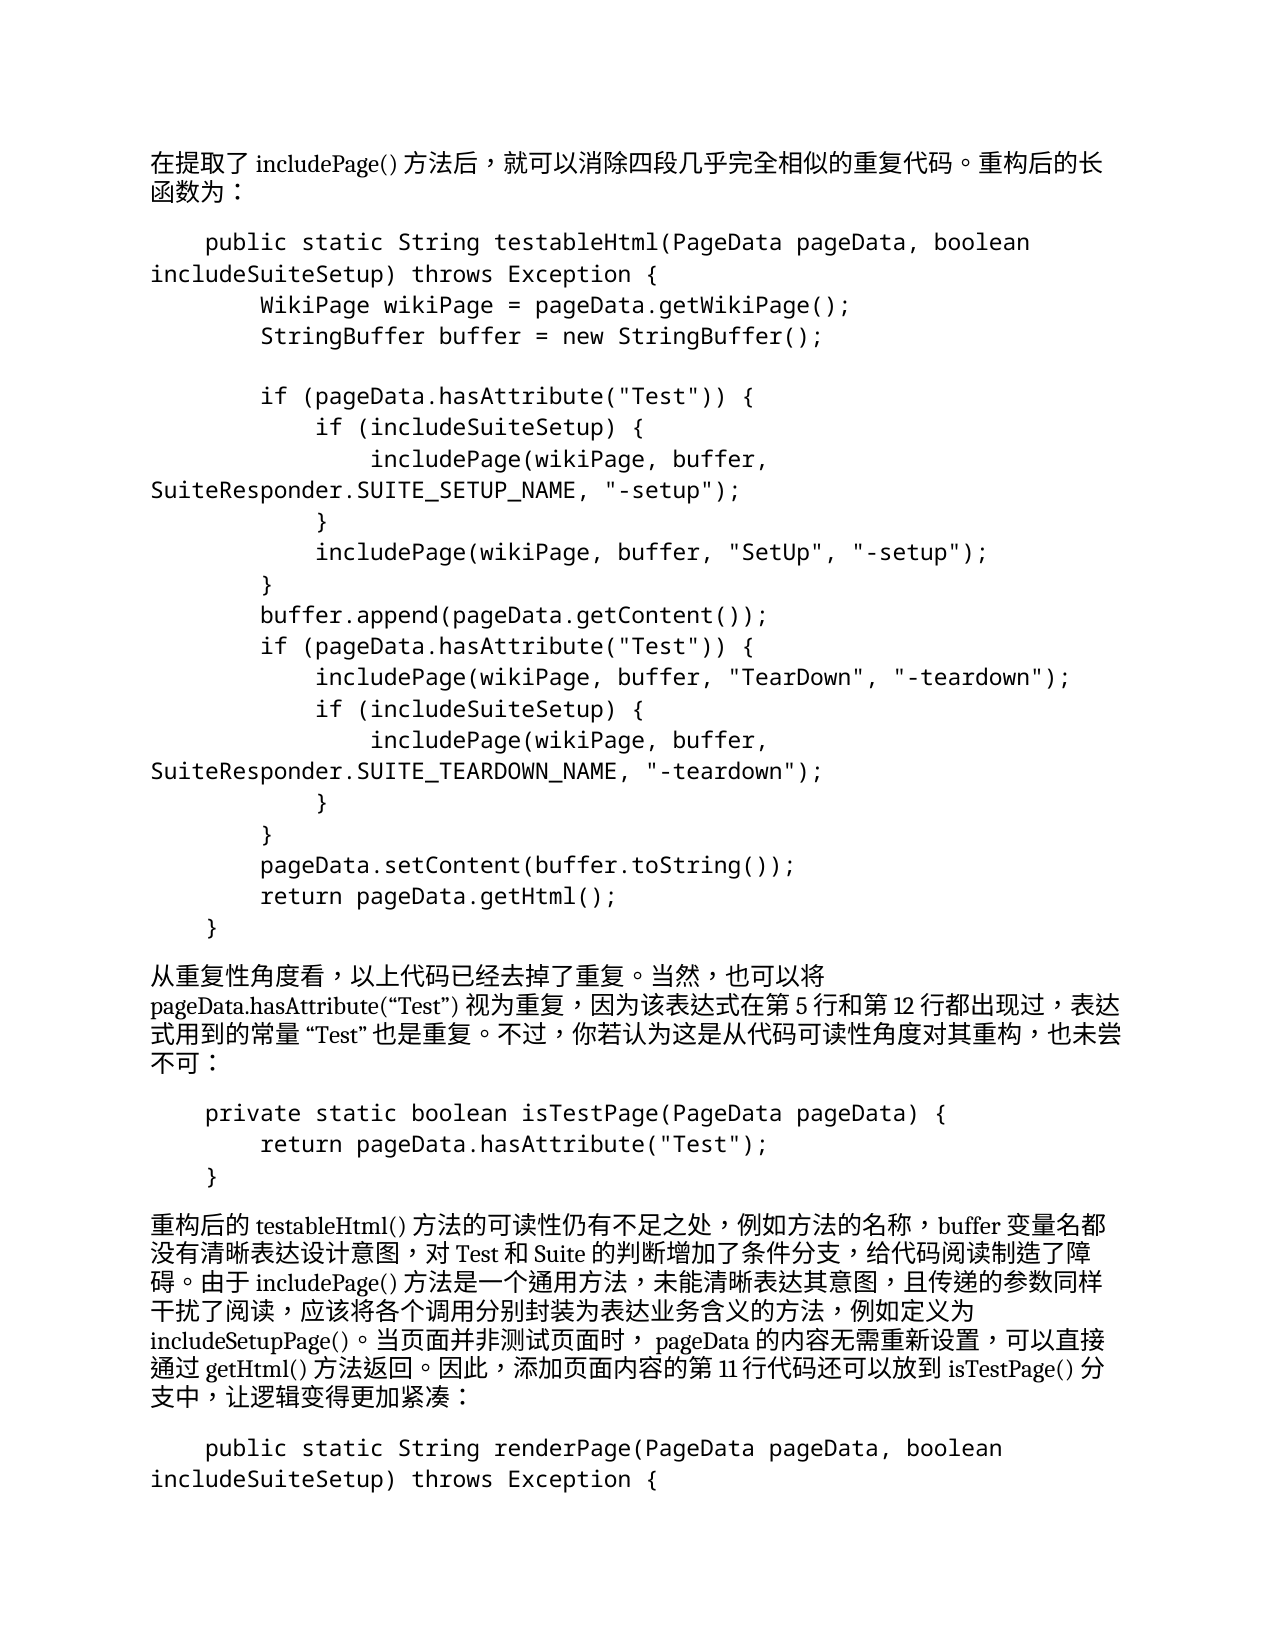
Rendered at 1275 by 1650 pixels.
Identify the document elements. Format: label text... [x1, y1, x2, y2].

text private static boolean isTestPage(PageData pageData) { return pageData.hasAttribute("Test"); } [150, 1097, 1125, 1191]
text 在提取了 includePage() 方法后，就可以消除四段几乎完全相似的重复代码。重构后的长函数为： [150, 150, 1125, 207]
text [150, 1432, 1125, 1494]
text 重构后的 testableHtml() 方法的可读性仍有不足之处，例如方法的名称，buffer 变量名都没有清晰表达设计意图，对 Test 和 Suite 的判断增加了条件分支，给代码阅读制造了障碍。由于 includePage() 方法是一个通用方法，未能清晰表达其意图，且传递的参数同样干扰了阅读，应该将各个调用分别封装为表达业务含义的方法，例如定义为 includeSetupPage()。当页面并非测试页面时， pageData 的内容无需重新设置，可以直接通过 getHtml() 方法返回。因此，添加页面内容的第 11 行代码还可以放到 isTestPage() 分支中，让逻辑变得更加紧凑： [150, 1212, 1125, 1413]
text public static String testableHtml(PageData pageData, boolean includeSuiteSetup) throws Exception { WikiPage wikiPage = pageData.getWikiPage(); StringBuffer buffer = new StringBuffer(); if (pageData.hasAttribute("Test")) { if (includeSuiteSetup) { includePage(wikiPage, buffer, SuiteResponder.SUITE_SETUP_NAME, "-setup"); } includePage(wikiPage, buffer, "SetUp", "-setup"); } buffer.append(pageData.getContent()); if (pageData.hasAttribute("Test")) { includePage(wikiPage, buffer, "TearDown", "-teardown"); if (includeSuiteSetup) { includePage(wikiPage, buffer, SuiteResponder.SUITE_TEARDOWN_NAME, "-teardown"); } } pageData.setContent(buffer.toString()); return pageData.getHtml(); } [150, 226, 1125, 942]
text 从重复性角度看，以上代码已经去掉了重复。当然，也可以将 pageData.hasAttribute(“Test”) 视为重复，因为该表达式在第 5 行和第 12 行都出现过，表达式用到的常量 “Test” 也是重复。不过，你若认为这是从代码可读性角度对其重构，也未尝不可： [150, 963, 1125, 1078]
